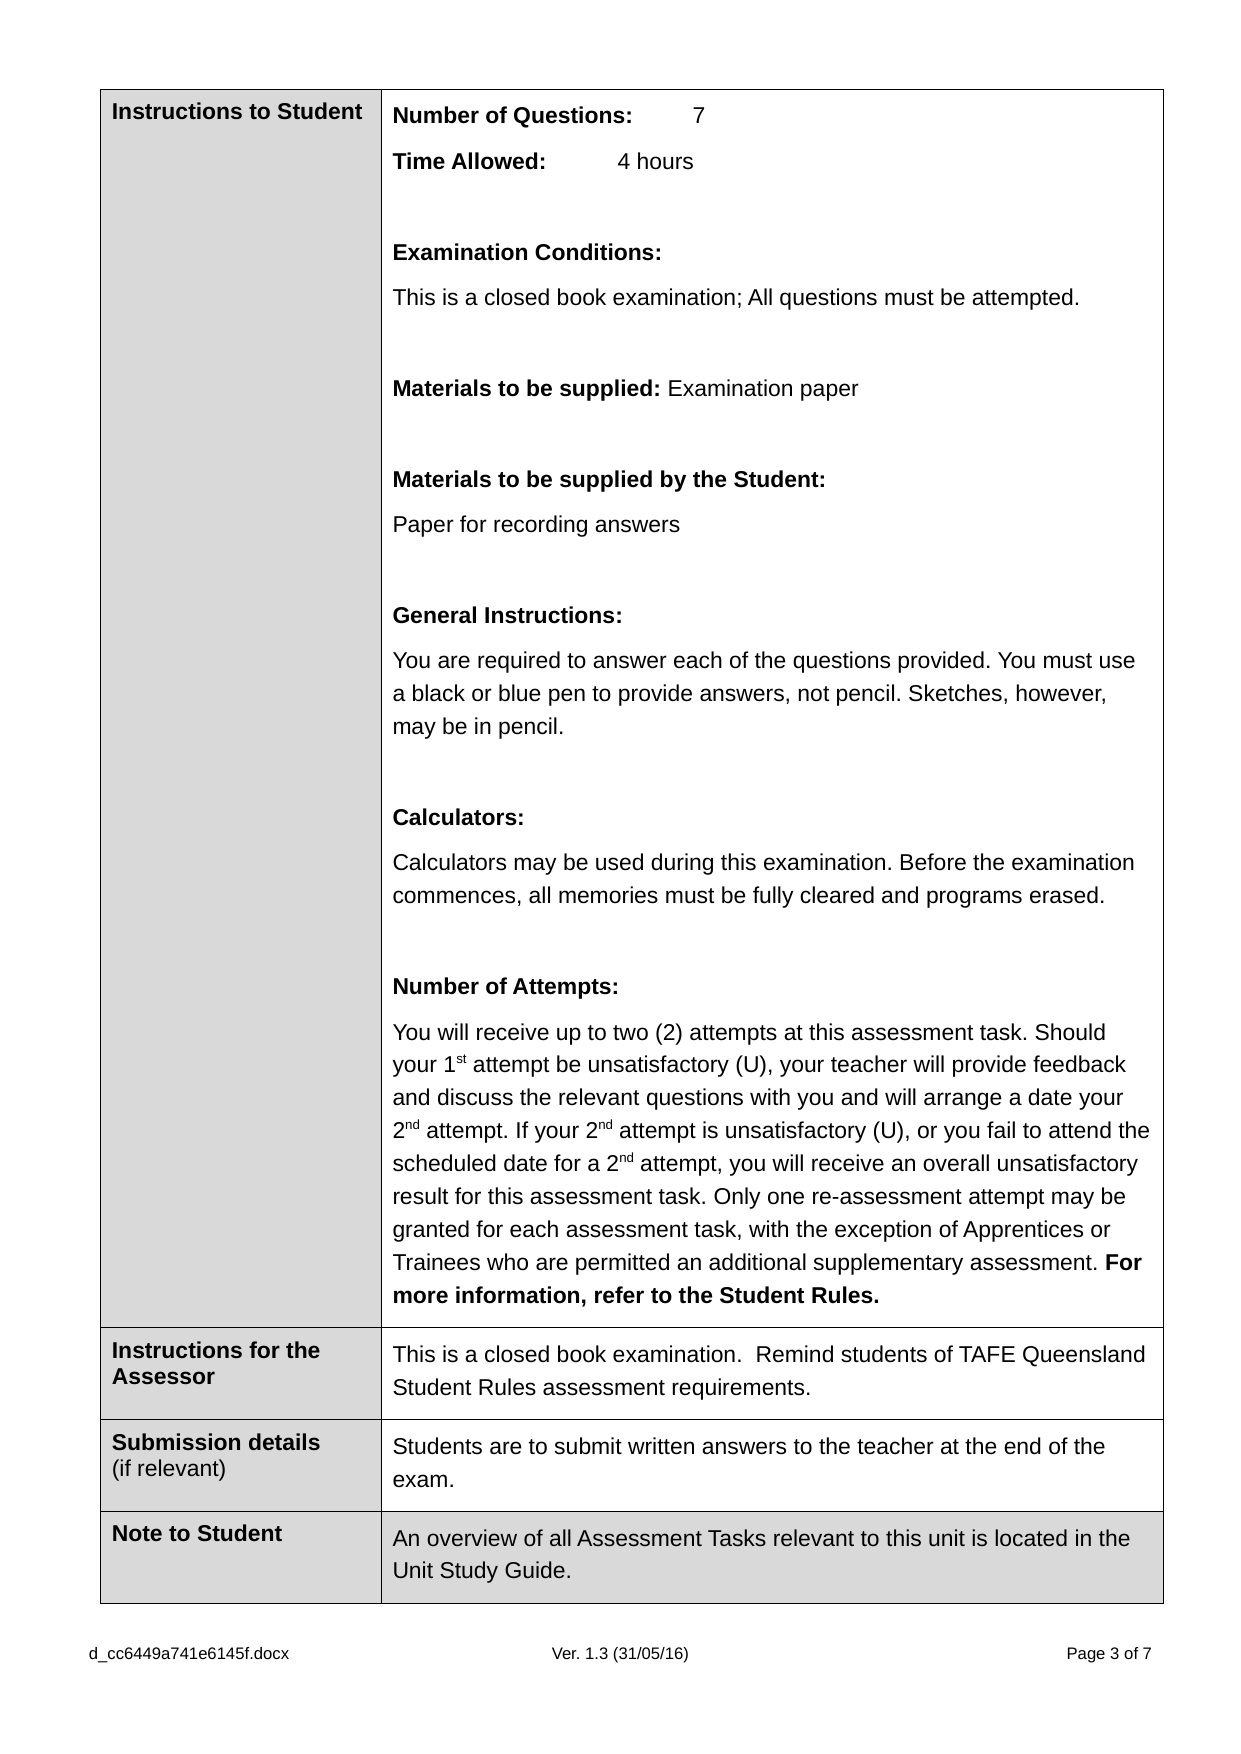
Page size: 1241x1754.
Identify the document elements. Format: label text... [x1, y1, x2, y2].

table_cell An overview of all Assessment Tasks relevant to this unit is located in the Unit Study Guide. [382, 1512, 1163, 1603]
table_cell Instructions for the Assessor [101, 1328, 381, 1419]
table_header Number of Questions: 7 Time Allowed: 4 hours Examination Conditions: This is a closed book examination; All questions must be attempted. Materials to be supplied: Examination paper Materials to be supplied by the Student: Paper for recording answers General Instructions: You are required to answer each of the questions provided. You must use a black or blue pen to provide answers, not pencil. Sketches, however, may be in pencil. Calculators: Calculators may be used during this examination. Before the examination commences, all memories must be fully cleared and programs erased. Number of Attempts: You will receive up to two (2) attempts at this assessment task. Should your 1st attempt be unsatisfactory (U), your teacher will provide feedback and discuss the relevant questions with you and will arrange a date your 2nd attempt. If your 2nd attempt is unsatisfactory (U), or you fail to attend the scheduled date for a 2nd attempt, you will receive an overall unsatisfactory result for this assessment task. Only one re-assessment attempt may be granted for each assessment task, with the exception of Apprentices or Trainees who are permitted an additional supplementary assessment. For more information, refer to the Student Rules. [382, 90, 1163, 1327]
table_cell Students are to submit written answers to the teacher at the end of the exam. [382, 1420, 1163, 1511]
table_cell Note to Student [101, 1512, 381, 1603]
table_cell Submission details (if relevant) [101, 1420, 381, 1511]
table_header Instructions to Student [101, 90, 381, 1327]
table_cell This is a closed book examination. Remind students of TAFE Queensland Student Rules assessment requirements. [382, 1328, 1163, 1419]
